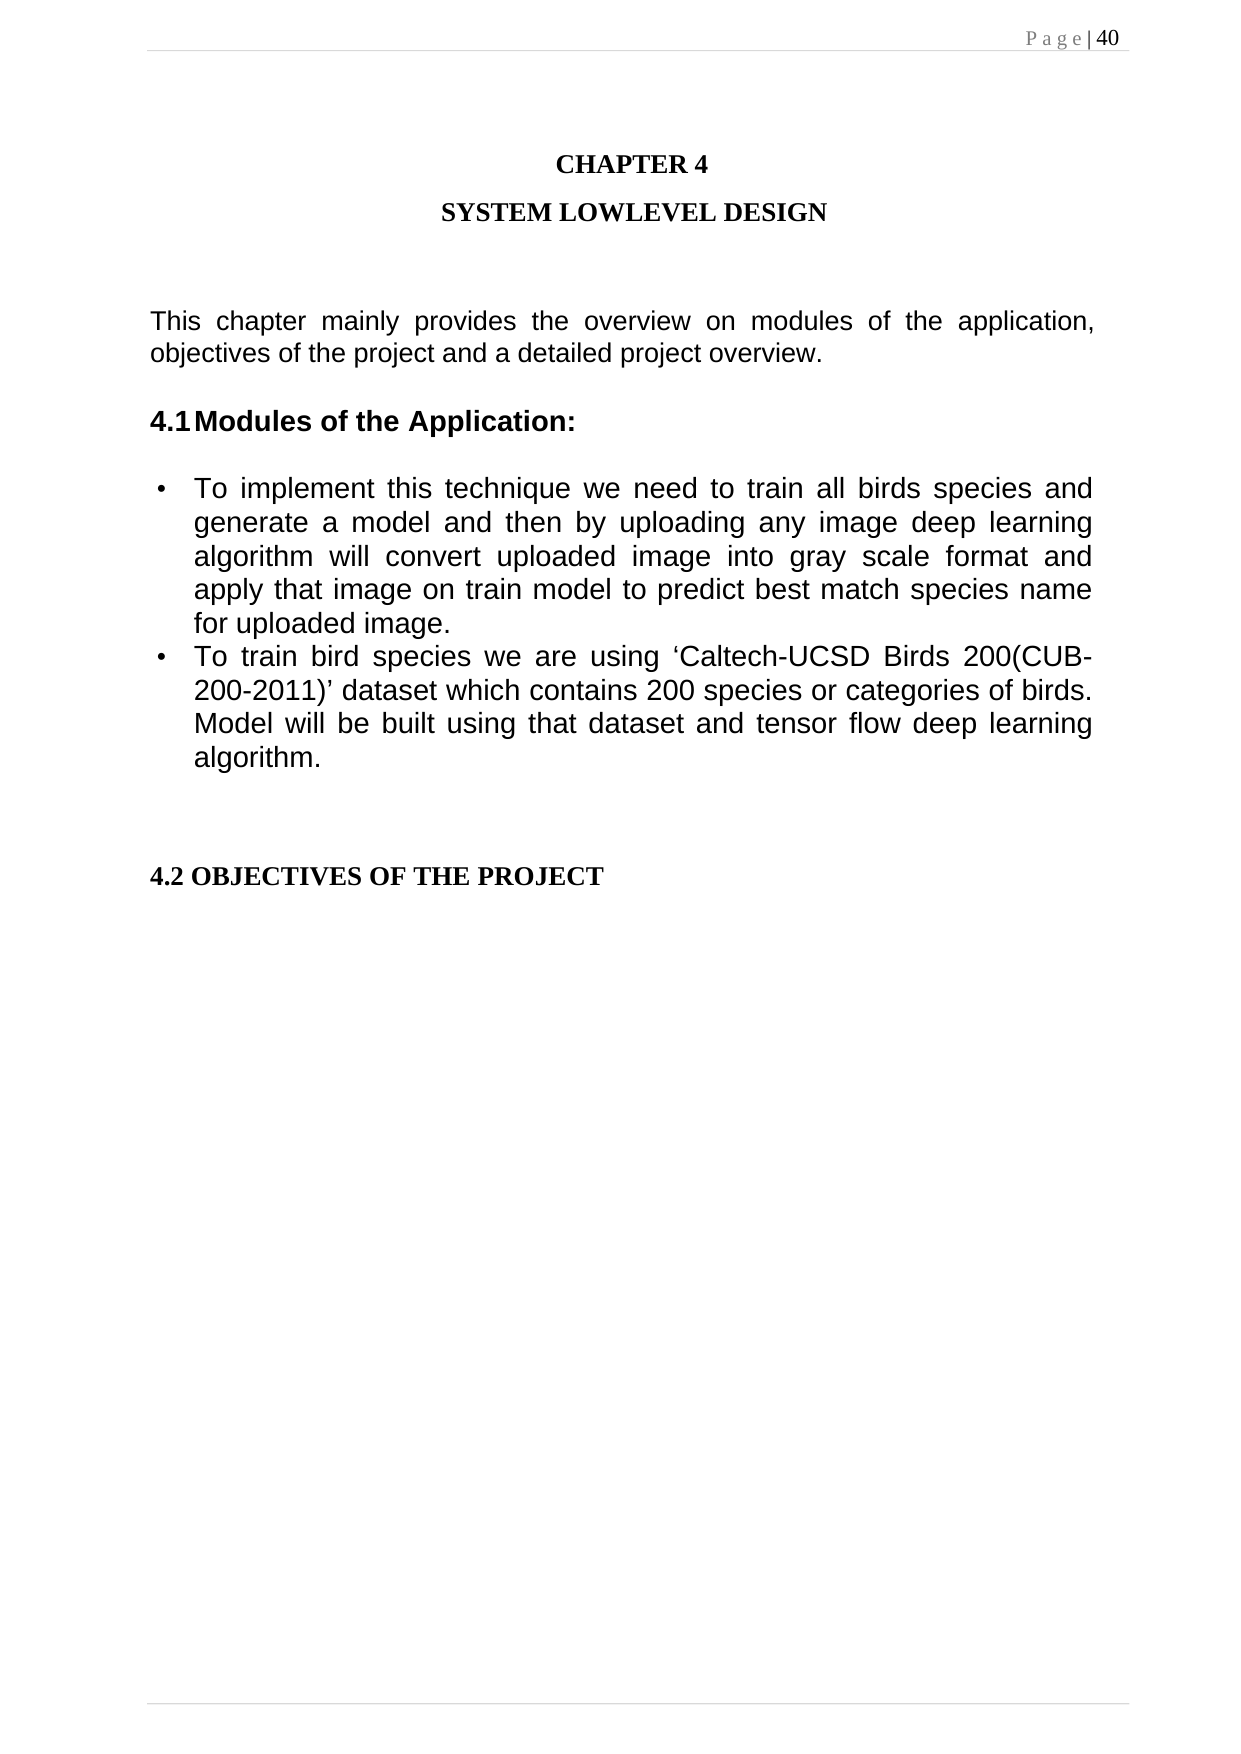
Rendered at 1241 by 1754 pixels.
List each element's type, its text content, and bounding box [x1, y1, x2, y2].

list To train bird species we are using ‘Caltech-UCSD Birds 200(CUB-200-2011)’ dataset which contains 200 species or categories of birds. Model will be built using that dataset and tensor flow deep learning algorithm. [156, 639, 1094, 773]
subtitle CHAPTER 4 [150, 148, 1209, 179]
list Modules of the Application: [150, 404, 1209, 438]
list OBJECTIVES OF THE PROJECT [150, 818, 604, 891]
text SYSTEM LOWLEVEL DESIGN [190, 196, 1079, 227]
list To implement this technique we need to train all birds species and generate a model and then by uploading any image deep learning algorithm will convert uploaded image into gray scale format and apply that image on train model to predict best match species name for uploaded image. [156, 471, 1094, 639]
text This chapter mainly provides the overview on modules of the application, objectives of the project and a detailed project overview. [150, 305, 1097, 368]
